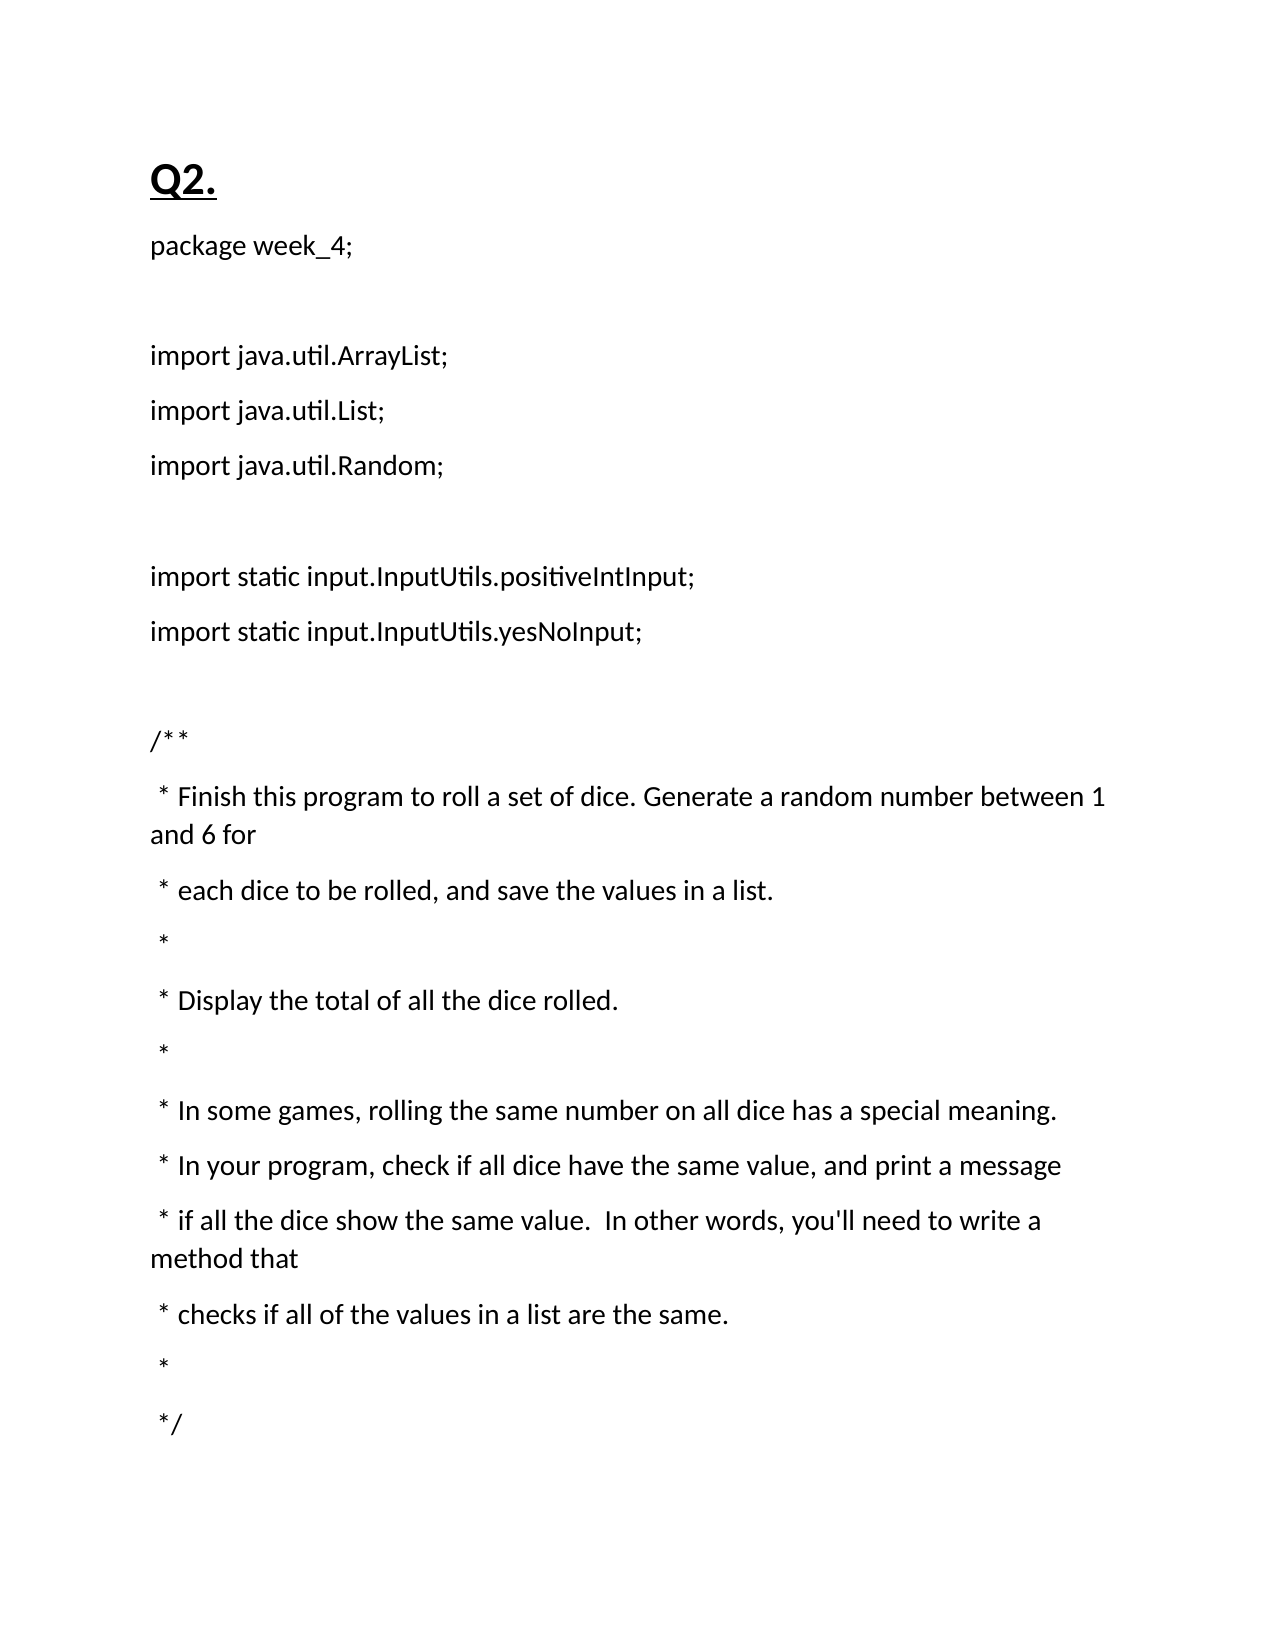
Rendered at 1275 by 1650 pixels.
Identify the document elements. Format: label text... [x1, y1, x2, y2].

text * In your program, check if all dice have the same value, and print a message [150, 1147, 1125, 1183]
text import java.util.ArrayList; [150, 337, 1125, 373]
text * Display the total of all the dice rolled. [150, 982, 1125, 1017]
text import static input.InputUtils.yesNoInput; [150, 613, 1125, 648]
text import java.util.Random; [150, 447, 1125, 483]
text import static input.InputUtils.positiveIntInput; [150, 558, 1125, 593]
text * if all the dice show the same value. In other words, you'll need to write a method that [150, 1202, 1125, 1276]
text import java.util.List; [150, 392, 1125, 428]
text * [150, 927, 1125, 962]
text package week_4; [150, 227, 1125, 263]
text * each dice to be rolled, and save the values in a list. [150, 872, 1125, 907]
text */ [150, 1406, 1125, 1442]
text * Finish this program to roll a set of dice. Generate a random number between 1 and 6 for [150, 778, 1125, 852]
text * In some games, rolling the same number on all dice has a special meaning. [150, 1092, 1125, 1128]
text Q2. [150, 150, 1125, 206]
text /** [150, 723, 1125, 758]
text * [150, 1037, 1125, 1072]
text * checks if all of the values in a list are the same. [150, 1296, 1125, 1331]
text * [150, 1351, 1125, 1386]
